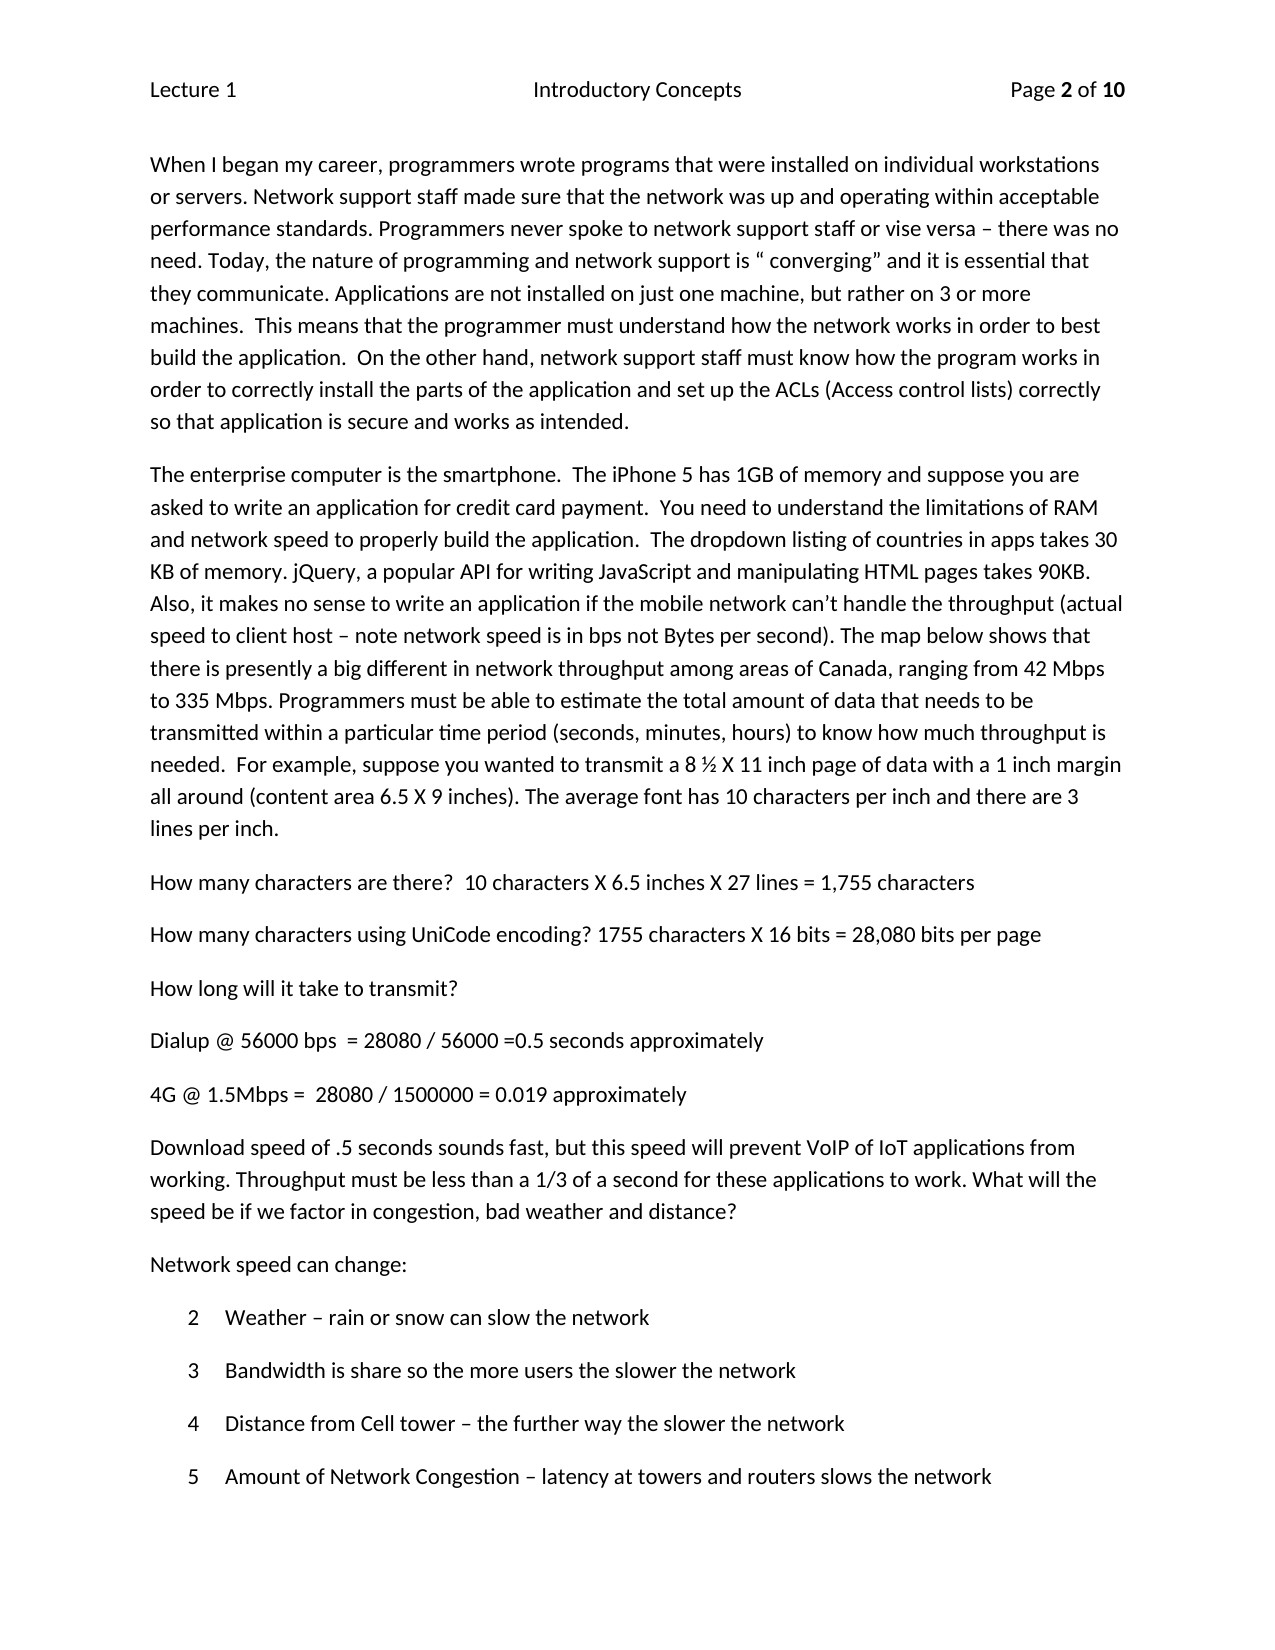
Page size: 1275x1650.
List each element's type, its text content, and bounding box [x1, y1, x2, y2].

list Amount of Network Congestion – latency at towers and routers slows the network [187, 1462, 1125, 1490]
list Bandwidth is share so the more users the slower the network [187, 1356, 1125, 1384]
text How long will it take to transmit? [150, 974, 1125, 1002]
text Download speed of .5 seconds sounds fast, but this speed will prevent VoIP of IoT applications from working. Throughput must be less than a 1/3 of a second for these applications to work. What will the speed be if we factor in congestion, bad weather and distance? [150, 1133, 1125, 1225]
text The enterprise computer is the smartphone. The iPhone 5 has 1GB of memory and suppose you are asked to write an application for credit card payment. You need to understand the limitations of RAM and network speed to properly build the application. The dropdown listing of countries in apps takes 30 KB of memory. jQuery, a popular API for writing JavaScript and manipulating HTML pages takes 90KB. Also, it makes no sense to write an application if the mobile network can’t handle the throughput (actual speed to client host – note network speed is in bps not Bytes per second). The map below shows that there is presently a big different in network throughput among areas of Canada, ranging from 42 Mbps to 335 Mbps. Programmers must be able to estimate the total amount of data that needs to be transmitted within a particular time period (seconds, minutes, hours) to know how much throughput is needed. For example, suppose you wanted to transmit a 8 ½ X 11 inch page of data with a 1 inch margin all around (content area 6.5 X 9 inches). The average font has 10 characters per inch and there are 3 lines per inch. [150, 461, 1125, 843]
text How many characters are there? 10 characters X 6.5 inches X 27 lines = 1,755 characters [150, 868, 1125, 896]
text Network speed can change: [150, 1250, 1125, 1278]
text How many characters using UniCode encoding? 1755 characters X 16 bits = 28,080 bits per page [150, 921, 1125, 949]
text Dialup @ 56000 bps = 28080 / 56000 =0.5 seconds approximately [150, 1027, 1125, 1055]
list Weather – rain or snow can slow the network [187, 1303, 1125, 1331]
text When I began my career, programmers wrote programs that were installed on individual workstations or servers. Network support staff made sure that the network was up and operating within acceptable performance standards. Programmers never spoke to network support staff or vise versa – there was no need. Today, the nature of programming and network support is “ converging” and it is essential that they communicate. Applications are not installed on just one machine, but rather on 3 or more machines. This means that the programmer must understand how the network works in order to best build the application. On the other hand, network support staff must know how the program works in order to correctly install the parts of the application and set up the ACLs (Access control lists) correctly so that application is secure and works as intended. [150, 150, 1125, 436]
text 4G @ 1.5Mbps = 28080 / 1500000 = 0.019 approximately [150, 1080, 1125, 1108]
list Distance from Cell tower – the further way the slower the network [187, 1409, 1125, 1437]
